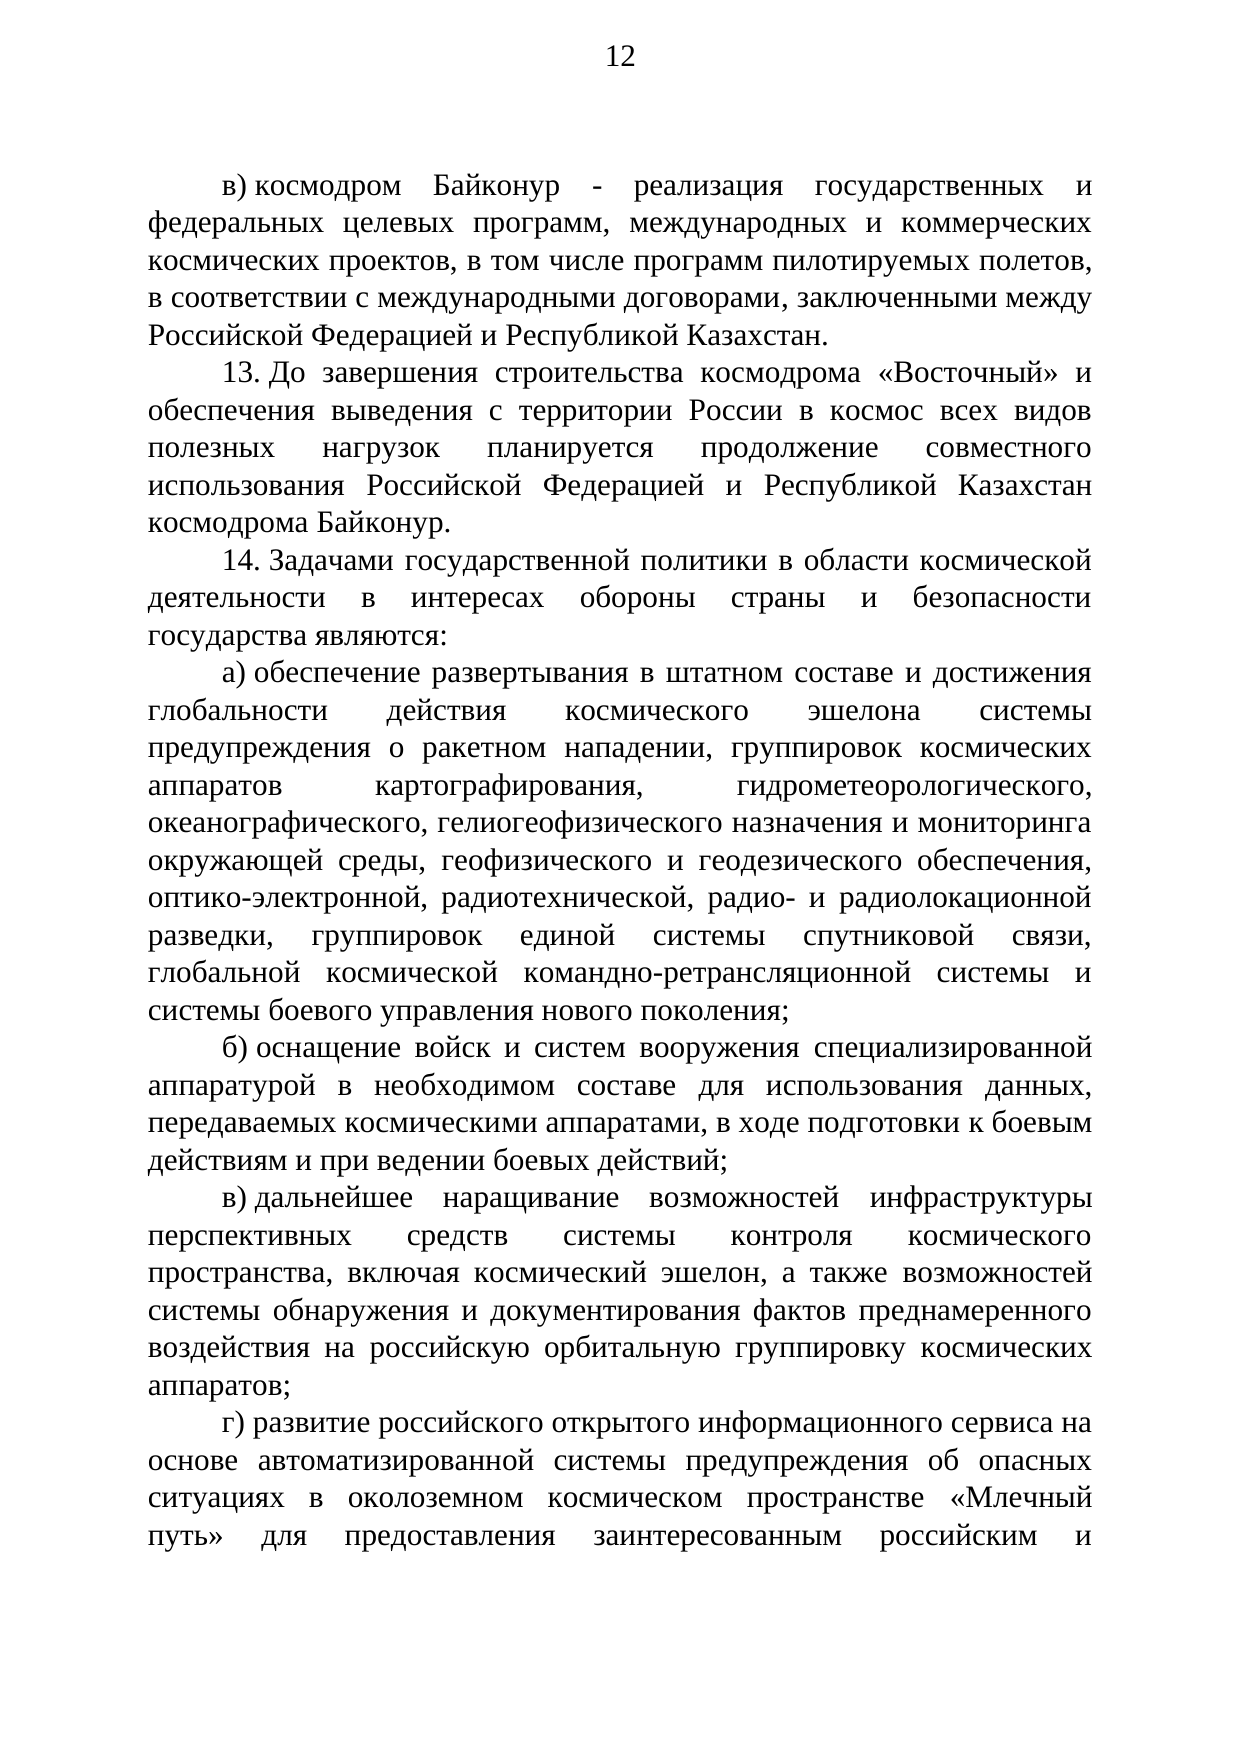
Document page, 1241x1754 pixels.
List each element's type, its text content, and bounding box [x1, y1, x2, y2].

text б) оснащение войск и систем вооружения специализированной аппаратурой в необходимом составе для использования данных, передаваемых космическими аппаратами, в ходе подготовки к боевым действиям и при ведении боевых действий; [148, 1028, 1092, 1178]
text в) дальнейшее наращивание возможностей инфраструктуры перспективных средств системы контроля космического пространства, включая космический эшелон, а также возможностей системы обнаружения и документирования фактов преднамеренного воздействия на российскую орбитальную группировку космических аппаратов; [148, 1178, 1092, 1403]
text 13. До завершения строительства космодрома «Восточный» и обеспечения выведения с территории России в космос всех видов полезных нагрузок планируется продолжение совместного использования Российской Федерацией и Республикой Казахстан космодрома Байконур. [148, 353, 1092, 540]
text а) обеспечение развертывания в штатном составе и достижения глобальности действия космического эшелона системы предупреждения о ракетном нападении, группировок космических аппаратов картографирования, гидрометеорологического, океанографического, гелиогеофизического назначения и мониторинга окружающей среды, геофизического и геодезического обеспечения, оптико-электронной, радиотехнической, радио- и радиолокационной разведки, группировок единой системы спутниковой связи, глобальной космической командно-ретрансляционной системы и системы боевого управления нового поколения; [148, 653, 1092, 1028]
text 14. Задачами государственной политики в области космической деятельности в интересах обороны страны и безопасности государства являются: [148, 540, 1092, 653]
